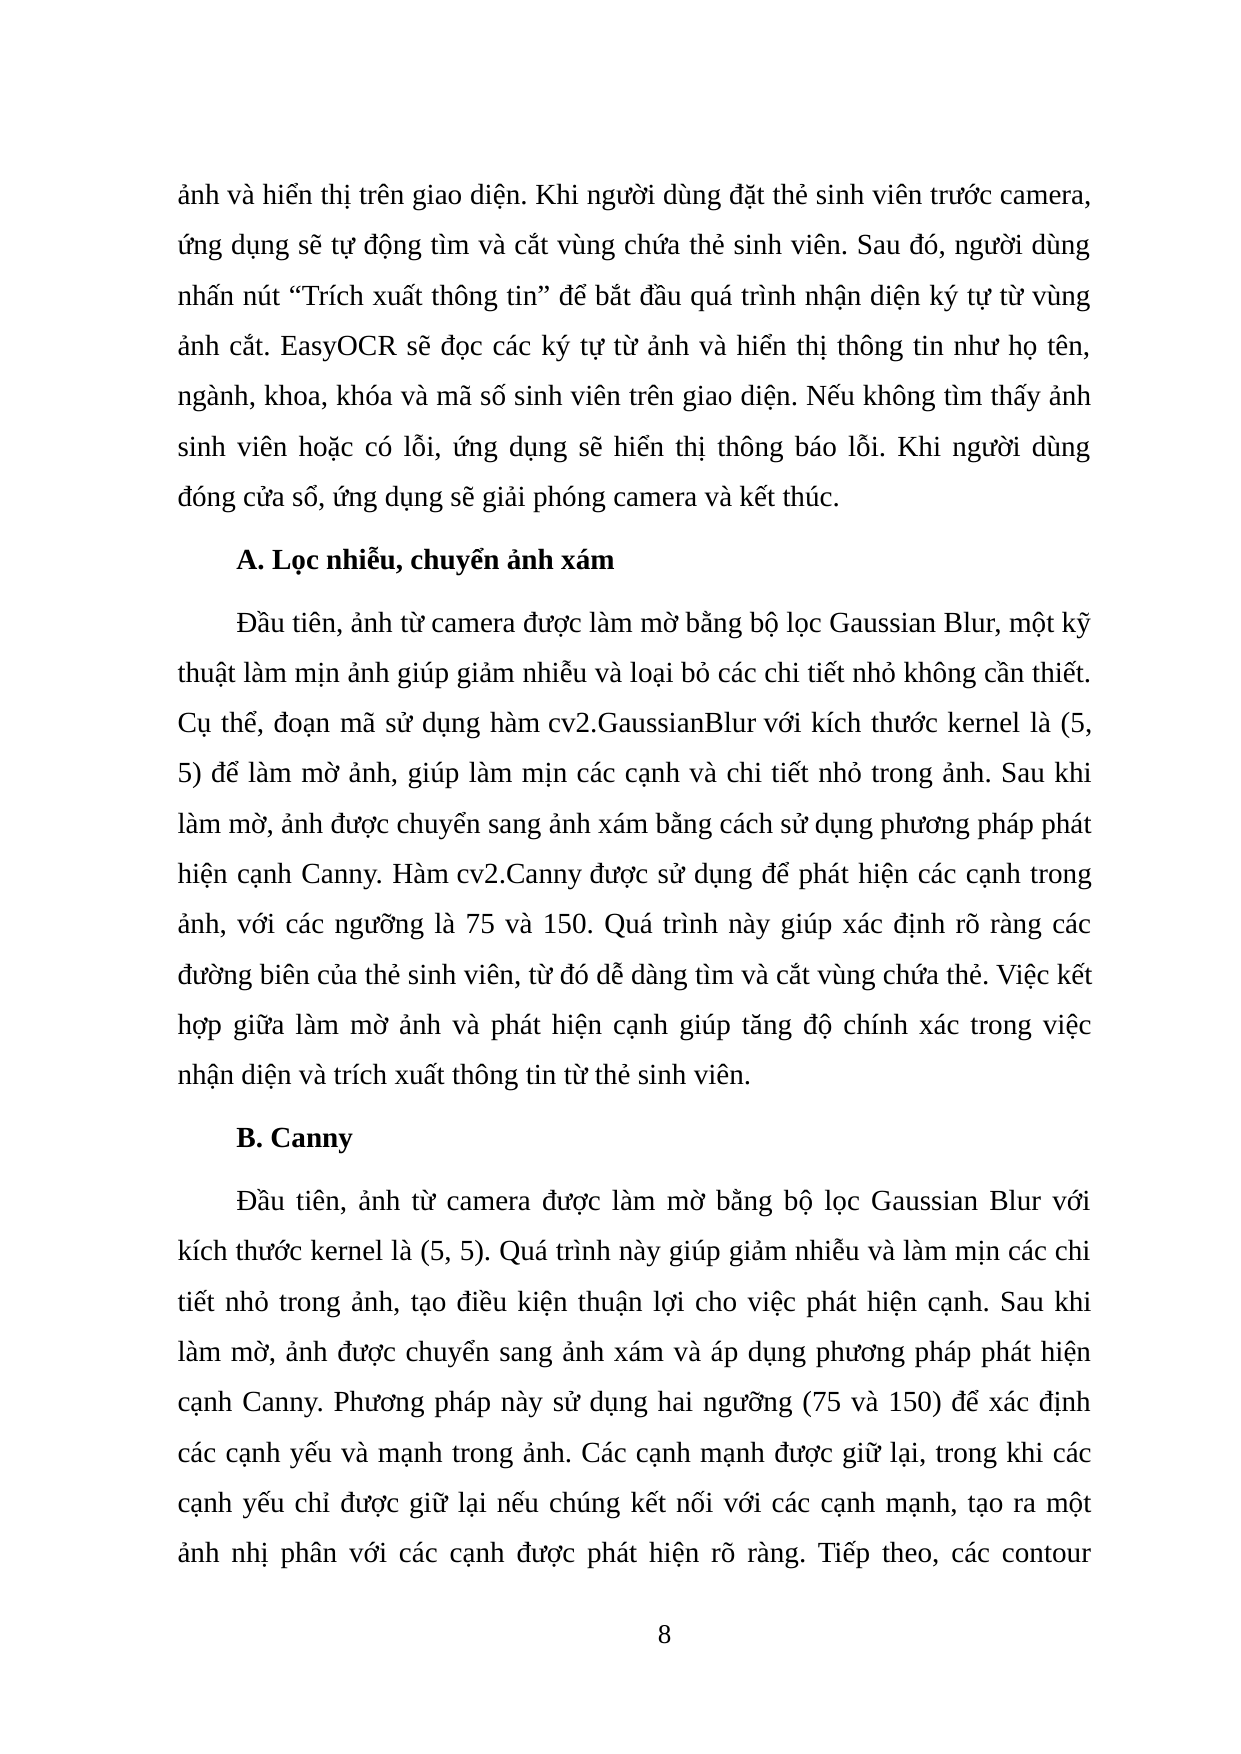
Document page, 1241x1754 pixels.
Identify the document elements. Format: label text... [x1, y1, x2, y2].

text Đầu tiên, ảnh từ camera được làm mờ bằng bộ lọc Gaussian Blur, một kỹ thuật làm mịn ảnh giúp giảm nhiễu và loại bỏ các chi tiết nhỏ không cần thiết. Cụ thể, đoạn mã sử dụng hàm cv2.GaussianBlur với kích thước kernel là (5, 5) để làm mờ ảnh, giúp làm mịn các cạnh và chi tiết nhỏ trong ảnh. Sau khi làm mờ, ảnh được chuyển sang ảnh xám bằng cách sử dụng phương pháp phát hiện cạnh Canny. Hàm cv2.Canny được sử dụng để phát hiện các cạnh trong ảnh, với các ngưỡng là 75 và 150. Quá trình này giúp xác định rõ ràng các đường biên của thẻ sinh viên, từ đó dễ dàng tìm và cắt vùng chứa thẻ. Việc kết hợp giữa làm mờ ảnh và phát hiện cạnh giúp tăng độ chính xác trong việc nhận diện và trích xuất thông tin từ thẻ sinh viên. [177, 605, 1092, 1091]
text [177, 1183, 1092, 1569]
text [177, 177, 1092, 513]
text B. Canny [177, 1120, 1092, 1154]
text A. Lọc nhiễu, chuyển ảnh xám [177, 542, 1092, 575]
